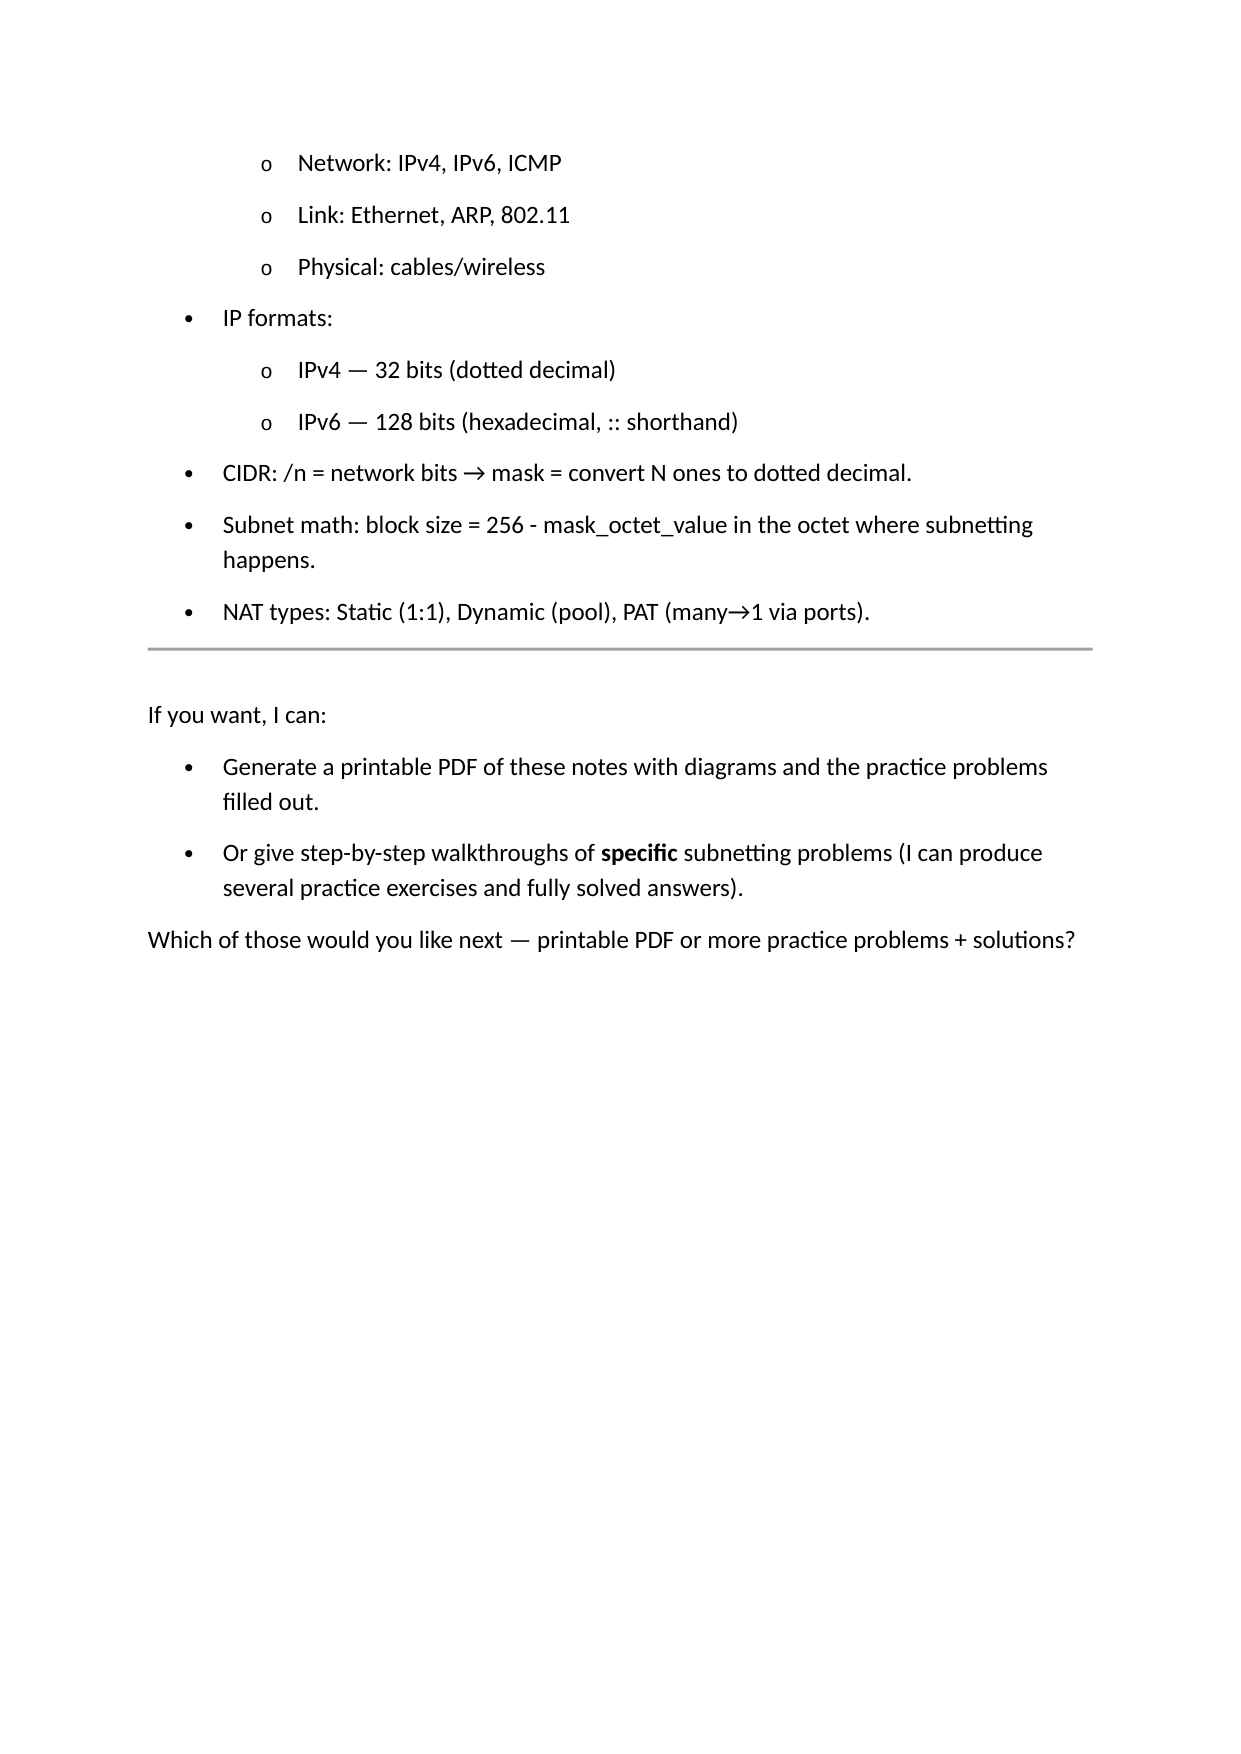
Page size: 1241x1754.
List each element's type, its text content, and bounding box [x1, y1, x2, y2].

list CIDR: /n = network bits → mask = convert N ones to dotted decimal. [185, 458, 1093, 488]
list Subnet math: block size = 256 - mask_octet_value in the octet where subnetting happens. [185, 509, 1093, 575]
list Network: IPv4, IPv6, ICMP [260, 148, 1093, 178]
list NAT types: Static (1:1), Dynamic (pool), PAT (many→1 via ports). [185, 596, 1093, 626]
list Physical: cables/wireless [260, 251, 1093, 281]
list IPv6 — 128 bits (hexadecimal, :: shorthand) [260, 406, 1093, 436]
list Or give step-by-step walkthroughs of specific subnetting problems (I can produce several practice exercises and fully solved answers). [185, 838, 1093, 903]
text If you want, I can: [148, 699, 1093, 730]
list Generate a printable PDF of these notes with diagrams and the practice problems filled out. [185, 751, 1093, 816]
list Link: Ethernet, ARP, 802.11 [260, 199, 1093, 230]
list IP formats: [185, 303, 1093, 333]
text Which of those would you like next — printable PDF or more practice problems + solutions? [148, 924, 1093, 955]
list IPv4 — 32 bits (dotted decimal) [260, 354, 1093, 385]
